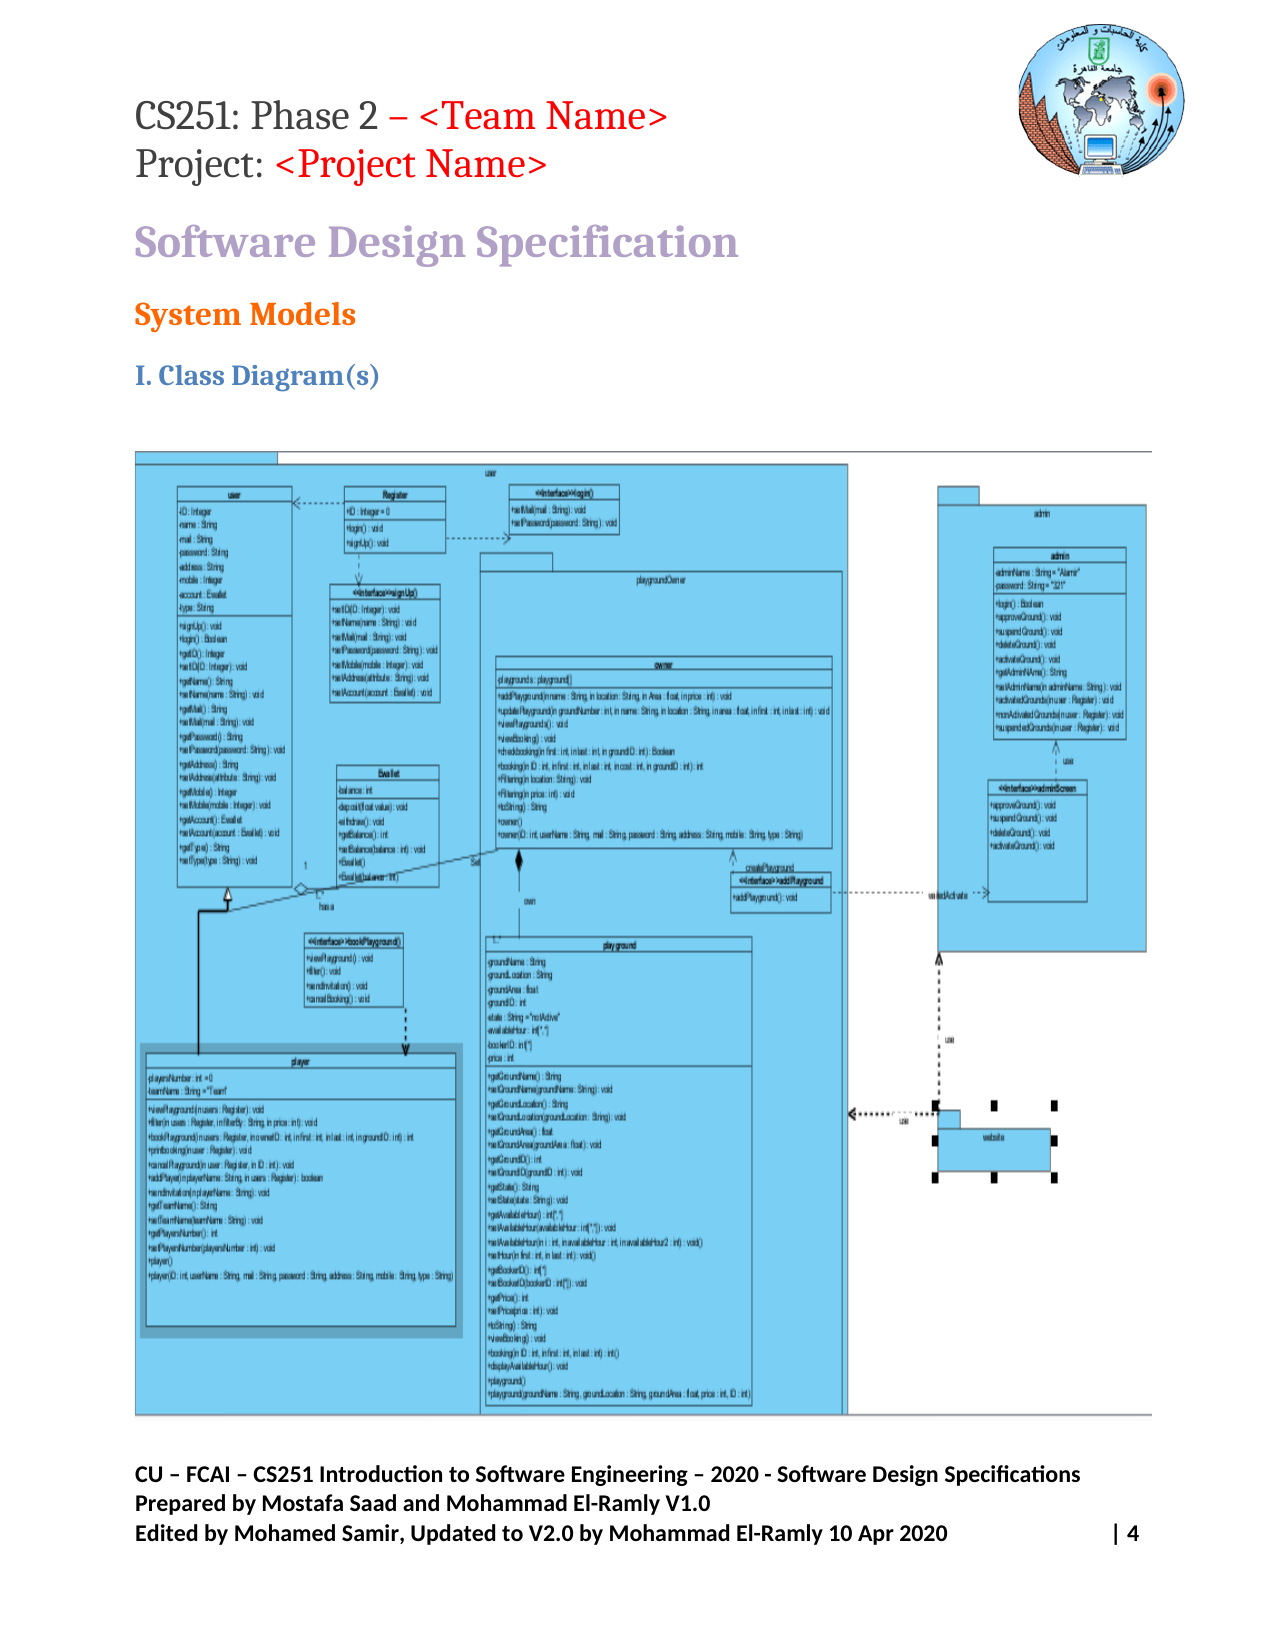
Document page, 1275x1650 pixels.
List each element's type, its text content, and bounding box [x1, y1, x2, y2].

subtitle System Models [135, 295, 1152, 334]
subtitle I. Class Diagram(s) [135, 359, 1152, 392]
picture [1018, 24, 1186, 180]
